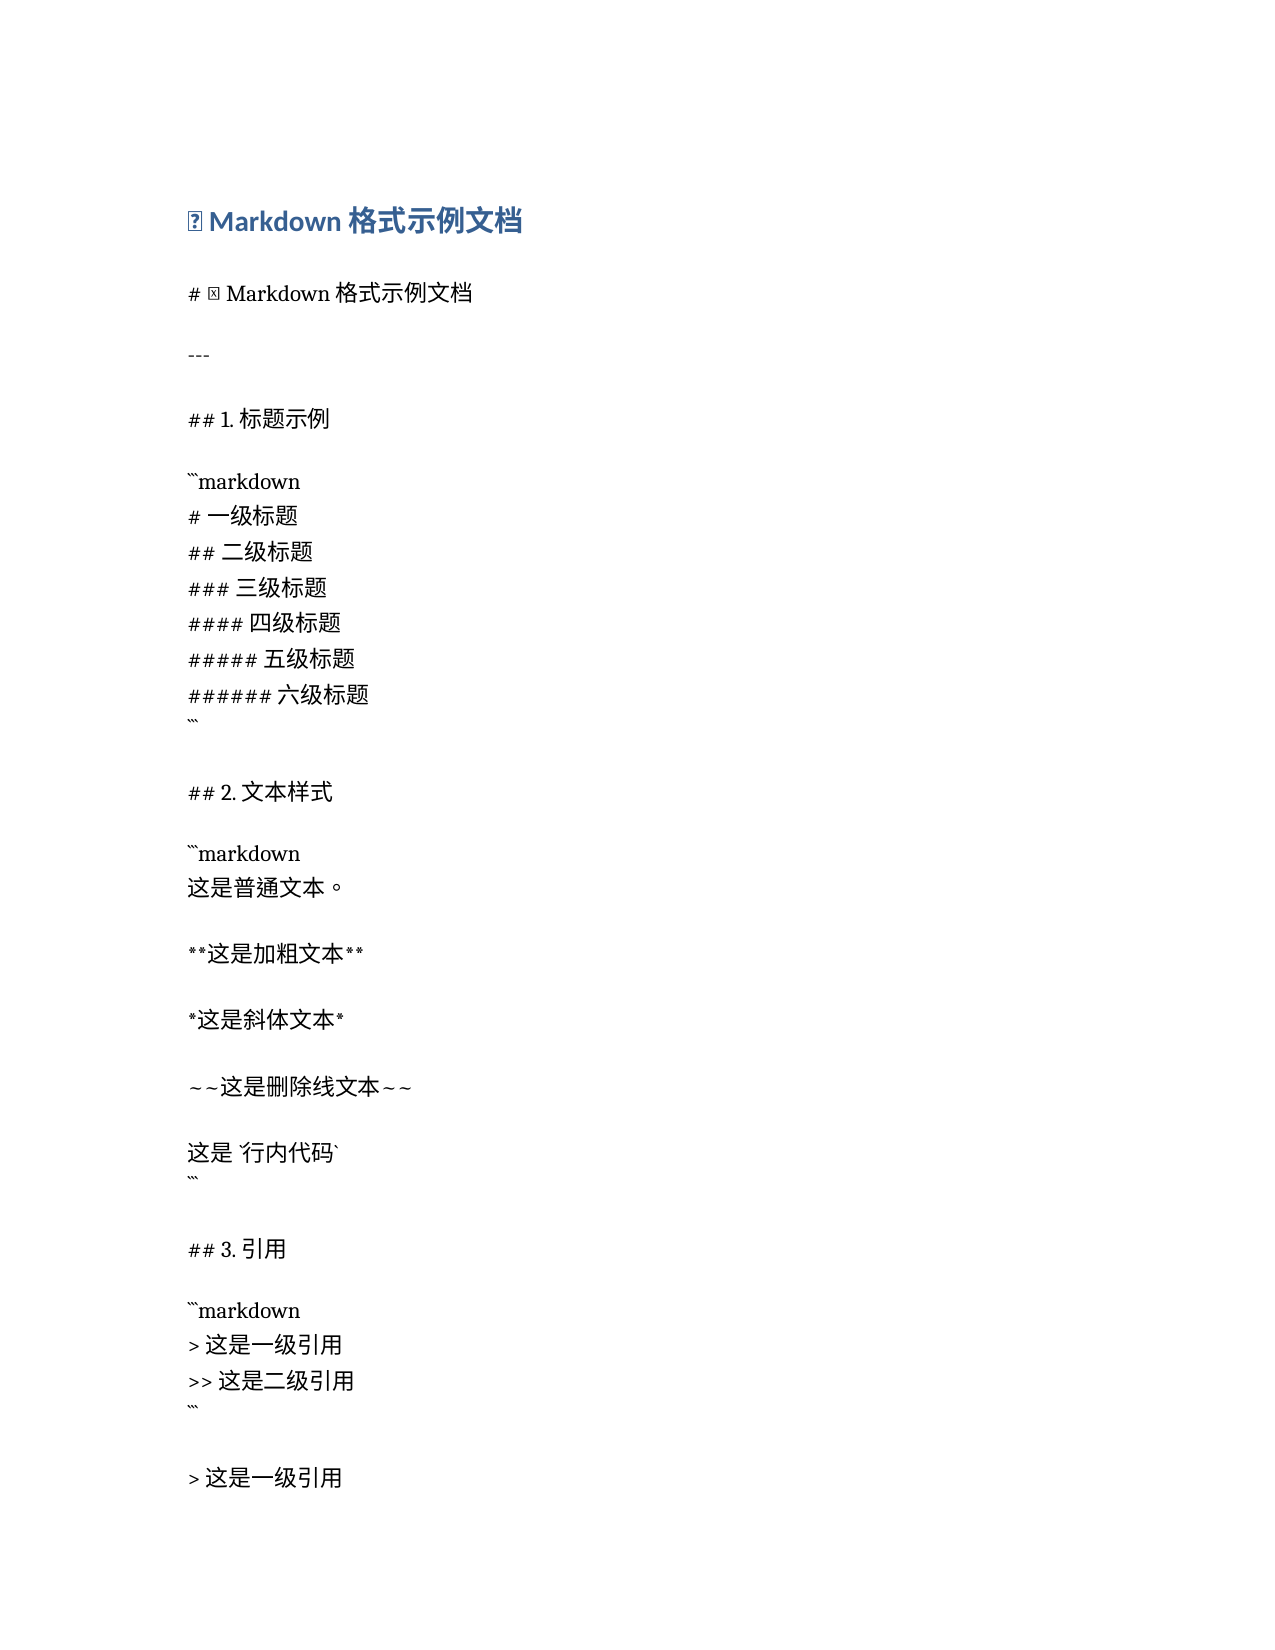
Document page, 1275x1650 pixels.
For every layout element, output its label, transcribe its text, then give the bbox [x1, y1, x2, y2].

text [187, 246, 1087, 1493]
subtitle 📄 Markdown 格式示例文档 [187, 200, 1087, 240]
